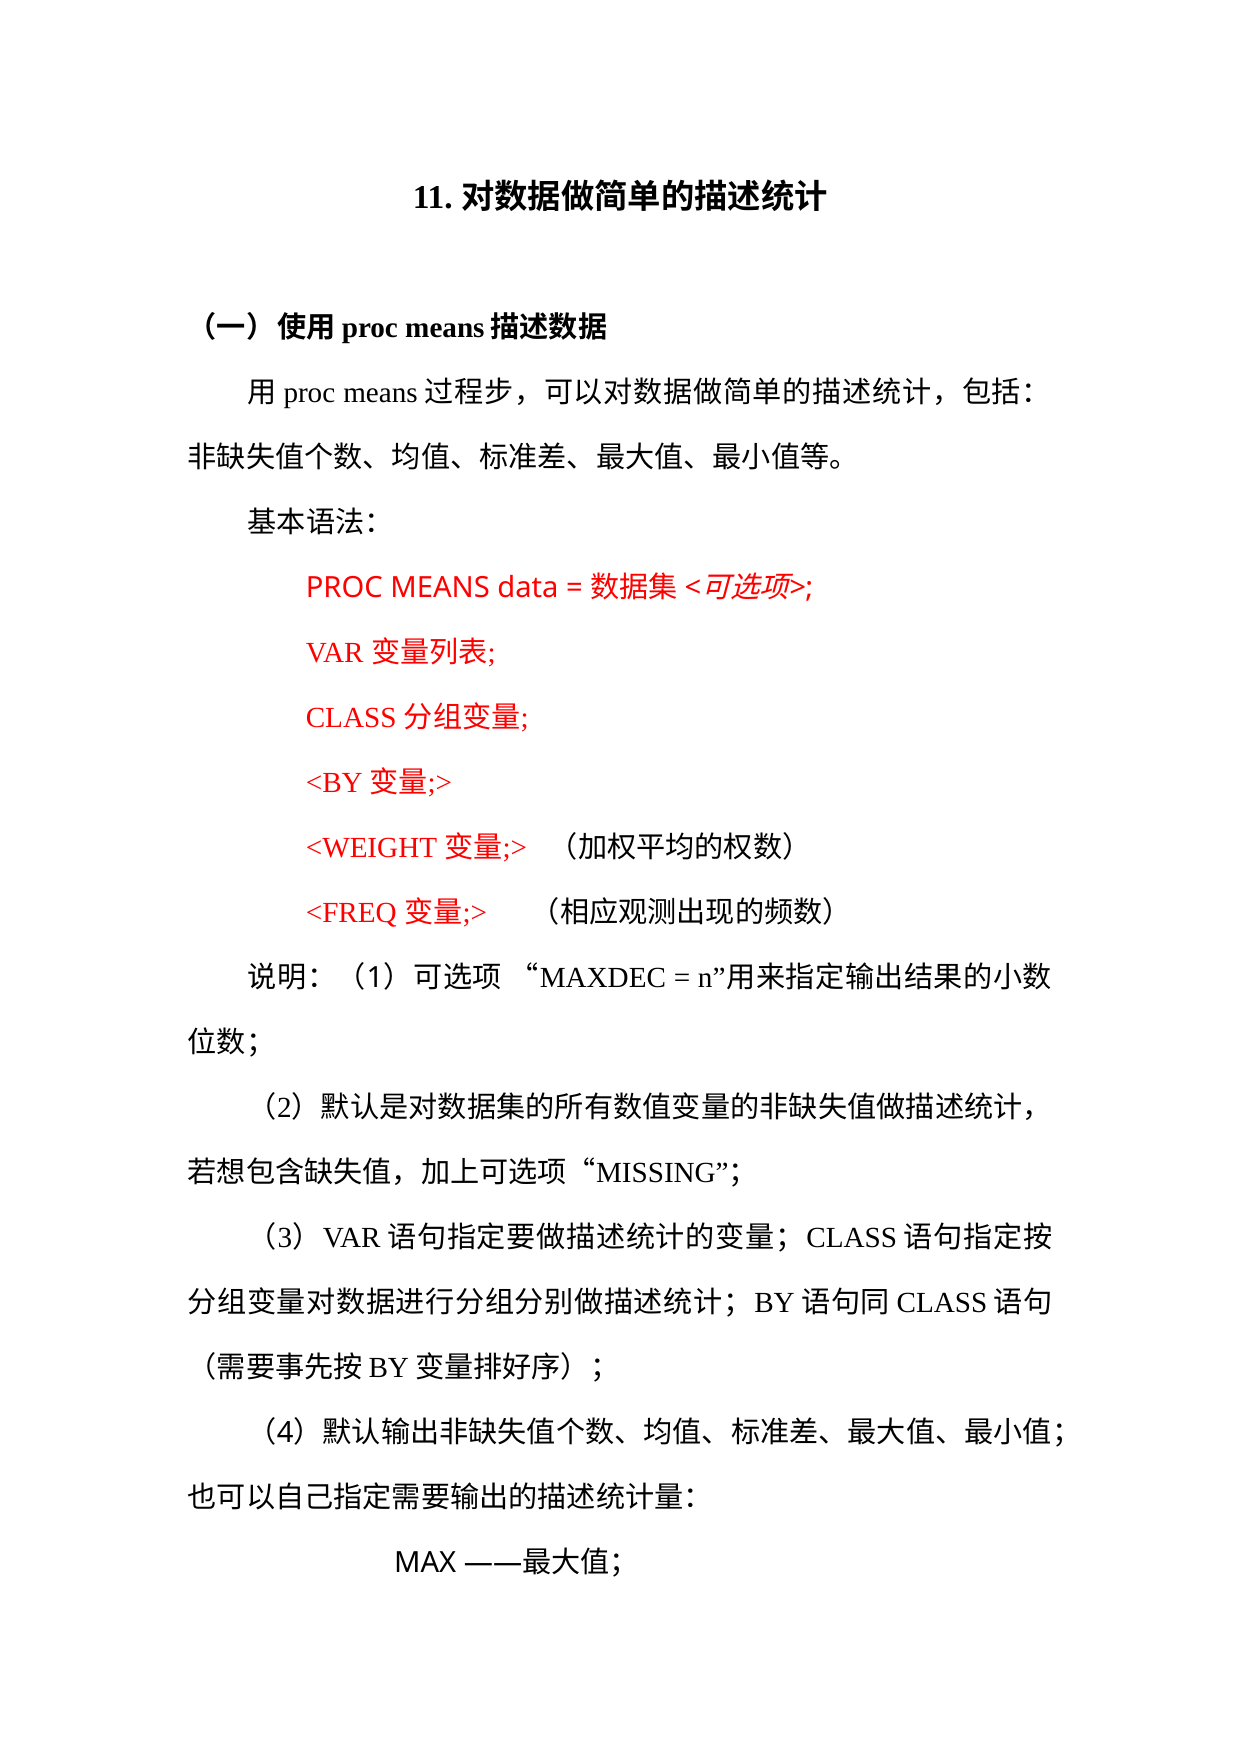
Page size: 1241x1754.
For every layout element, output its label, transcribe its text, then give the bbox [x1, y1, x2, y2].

list 使用proc means描述数据 [187, 292, 1053, 357]
text <WEIGHT 变量;> （加权平均的权数） [187, 812, 1053, 877]
text （3）VAR语句指定要做描述统计的变量；CLASS语句指定按分组变量对数据进行分组分别做描述统计；BY语句同CLASS语句（需要事先按BY变量排好序）； [187, 1202, 1053, 1397]
text （4）默认输出非缺失值个数、均值、标准差、最大值、最小值；也可以自己指定需要输出的描述统计量： [187, 1397, 1053, 1527]
text VAR 变量列表; [187, 617, 1053, 682]
text CLASS 分组变量; [187, 682, 1053, 747]
text 11. 对数据做简单的描述统计 [187, 162, 1053, 227]
text <BY 变量;> [187, 747, 1053, 812]
text 用proc means过程步，可以对数据做简单的描述统计，包括：非缺失值个数、均值、标准差、最大值、最小值等。 [187, 357, 1053, 487]
text （2）默认是对数据集的所有数值变量的非缺失值做描述统计，若想包含缺失值，加上可选项“MISSING”； [187, 1072, 1053, 1202]
text <FREQ 变量;> （相应观测出现的频数） [187, 877, 1053, 942]
text MAX ——最大值； [187, 1527, 1053, 1592]
text PROC MEANS data = 数据集 <可选项>; [187, 552, 1053, 617]
text 基本语法： [187, 487, 1053, 552]
text 说明：（1）可选项 “MAXDEC = n”用来指定输出结果的小数位数； [187, 942, 1053, 1072]
